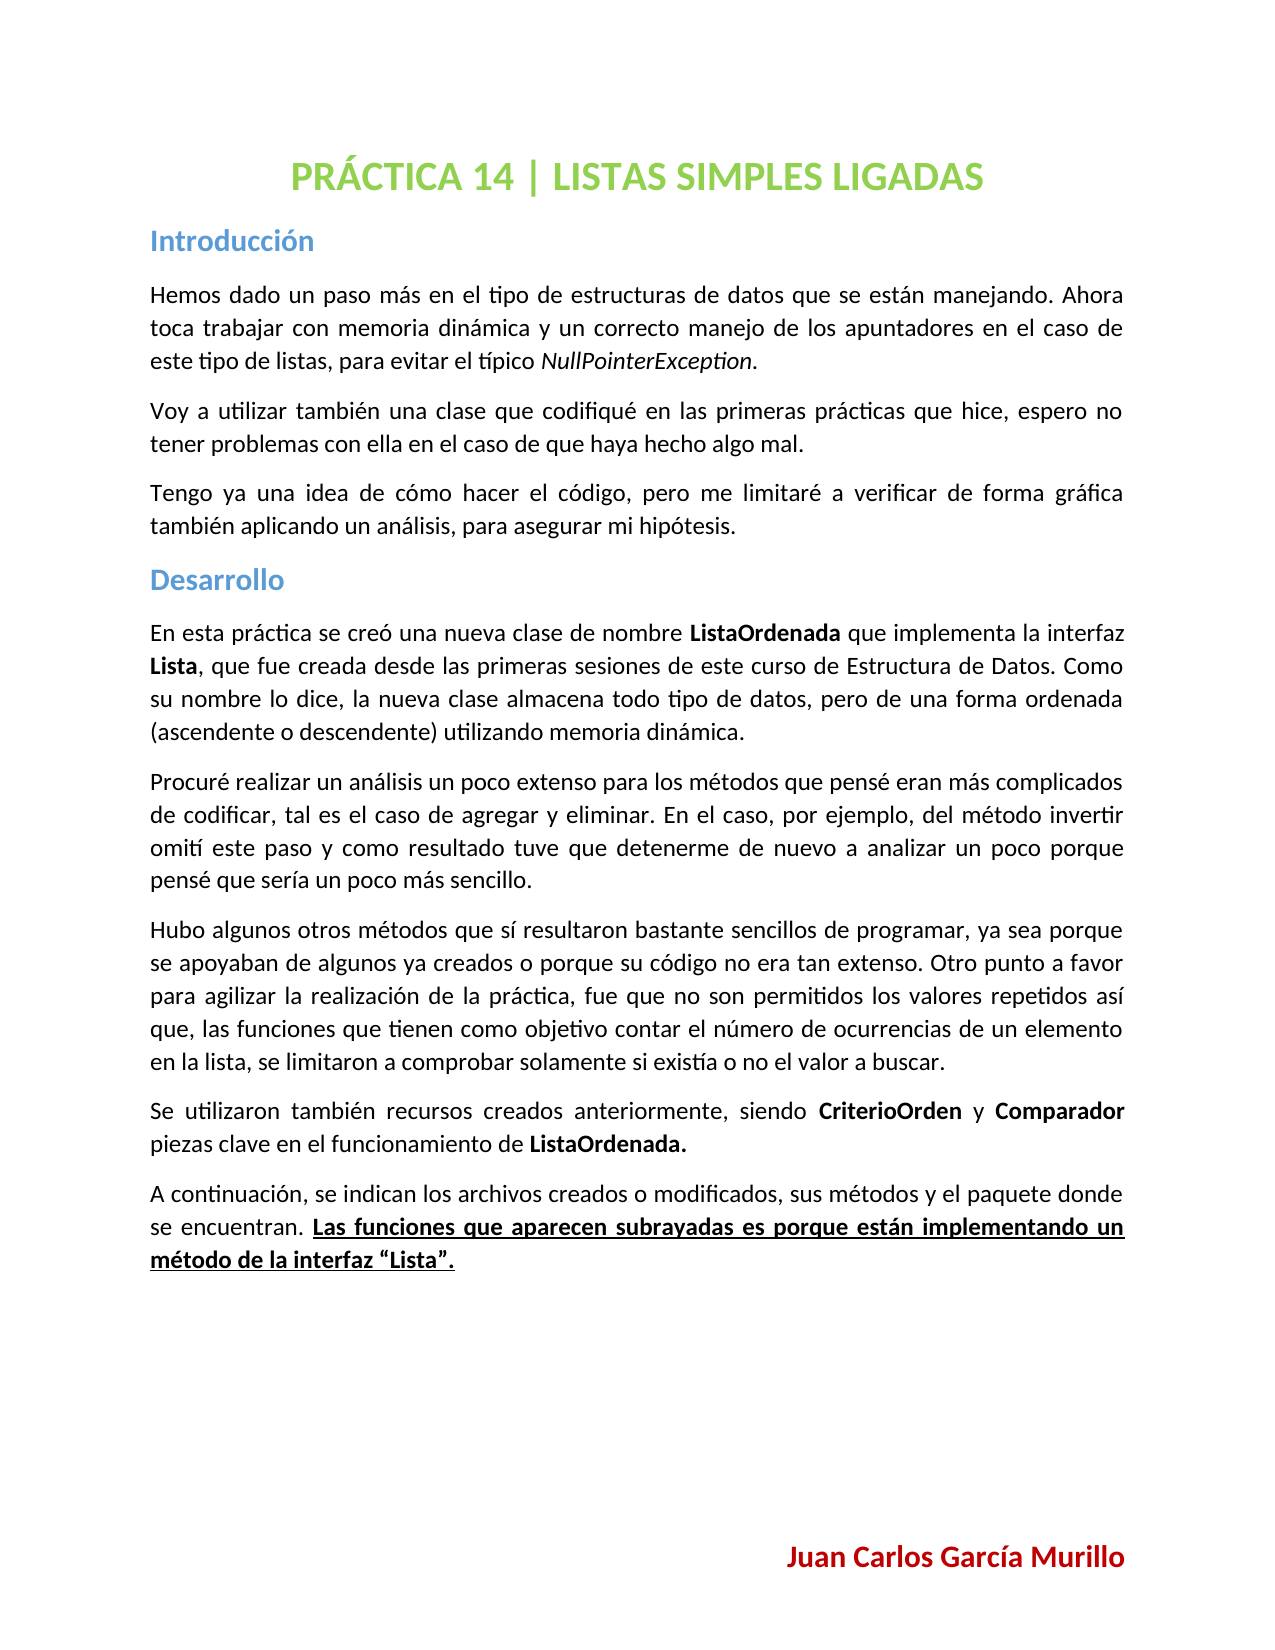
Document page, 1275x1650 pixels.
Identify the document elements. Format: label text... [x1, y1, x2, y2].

subtitle Desarrollo [150, 560, 1125, 598]
text Procuré realizar un análisis un poco extenso para los métodos que pensé eran más complicados de codificar, tal es el caso de agregar y eliminar. En el caso, por ejemplo, del método invertir omití este paso y como resultado tuve que detenerme de nuevo a analizar un poco porque pensé que sería un poco más sencillo. [150, 766, 1125, 895]
text Voy a utilizar también una clase que codifiqué en las primeras prácticas que hice, espero no tener problemas con ella en el caso de que haya hecho algo mal. [150, 395, 1125, 458]
text Tengo ya una idea de cómo hacer el código, pero me limitaré a verificar de forma gráfica también aplicando un análisis, para asegurar mi hipótesis. [150, 477, 1125, 541]
text A continuación, se indican los archivos creados o modificados, sus métodos y el paquete donde se encuentran. Las funciones que aparecen subrayadas es porque están implementando un método de la interfaz “Lista”. [150, 1178, 1125, 1274]
subtitle Introducción [150, 222, 1125, 260]
text En esta práctica se creó una nueva clase de nombre ListaOrdenada que implementa la interfaz Lista, que fue creada desde las primeras sesiones de este curso de Estructura de Datos. Como su nombre lo dice, la nueva clase almacena todo tipo de datos, pero de una forma ordenada (ascendente o descendente) utilizando memoria dinámica. [150, 618, 1125, 747]
text Se utilizaron también recursos creados anteriormente, siendo CriterioOrden y Comparador piezas clave en el funcionamiento de ListaOrdenada. [150, 1096, 1125, 1159]
text PRÁCTICA 14 | LISTAS SIMPLES LIGADAS [150, 150, 1125, 201]
text Hubo algunos otros métodos que sí resultaron bastante sencillos de programar, ya sea porque se apoyaban de algunos ya creados o porque su código no era tan extenso. Otro punto a favor para agilizar la realización de la práctica, fue que no son permitidos los valores repetidos así que, las funciones que tienen como objetivo contar el número de ocurrencias de un elemento en la lista, se limitaron a comprobar solamente si existía o no el valor a buscar. [150, 914, 1125, 1076]
text Hemos dado un paso más en el tipo de estructuras de datos que se están manejando. Ahora toca trabajar con memoria dinámica y un correcto manejo de los apuntadores en el caso de este tipo de listas, para evitar el típico NullPointerException. [150, 279, 1125, 376]
